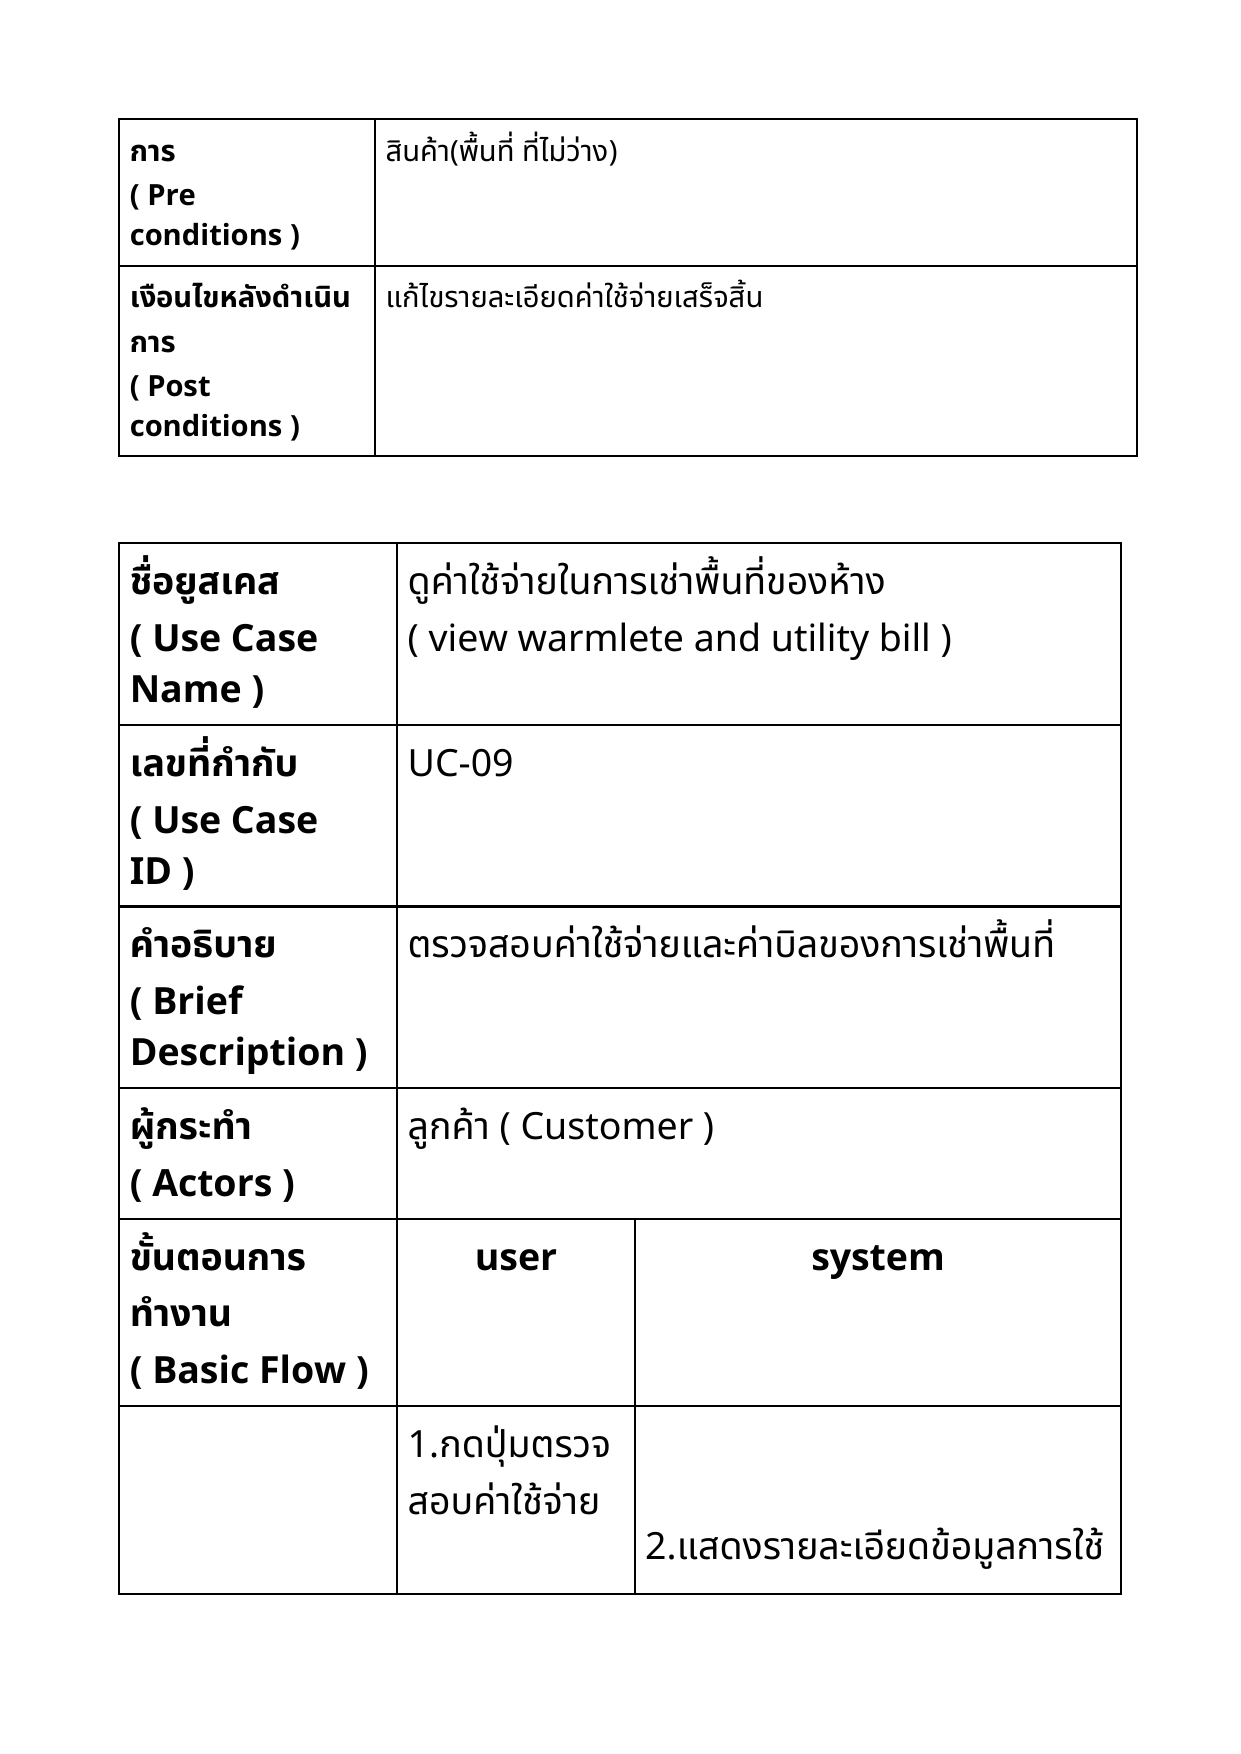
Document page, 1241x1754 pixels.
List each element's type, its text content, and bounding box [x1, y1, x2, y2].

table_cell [376, 120, 1136, 264]
table_header ชื่อยูสเคส ( Use Case Name ) [120, 544, 396, 724]
table_cell ตรวจสอบค่าใช้จ่ายและค่าบิลของการเช่าพื้นที่ [398, 908, 1120, 1087]
table_cell system [636, 1220, 1120, 1405]
table_cell UC-09 [398, 726, 1120, 905]
table_cell ลูกค้า ( Customer ) [398, 1089, 1120, 1218]
table_cell ขั้นตอนการทำงาน ( Basic Flow ) [120, 1220, 396, 1405]
table_cell เงือนไขหลังดำเนินการ ( Post conditions ) [120, 267, 374, 455]
table_cell ผู้กระทำ ( Actors ) [120, 1089, 396, 1218]
table_cell แก้ไขรายละเอียดค่าใช้จ่ายเสร็จสิ้น [376, 267, 1136, 455]
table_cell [120, 120, 374, 264]
table_cell [120, 1407, 396, 1593]
table_cell คำอธิบาย ( Brief Description ) [120, 908, 396, 1087]
table_header ดูค่าใช้จ่ายในการเช่าพื้นที่ของห้าง ( view warmlete and utility bill ) [398, 544, 1120, 724]
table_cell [398, 1407, 634, 1593]
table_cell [636, 1407, 1120, 1593]
table_cell เลขที่กำกับ ( Use Case ID ) [120, 726, 396, 905]
table_cell user [398, 1220, 634, 1405]
